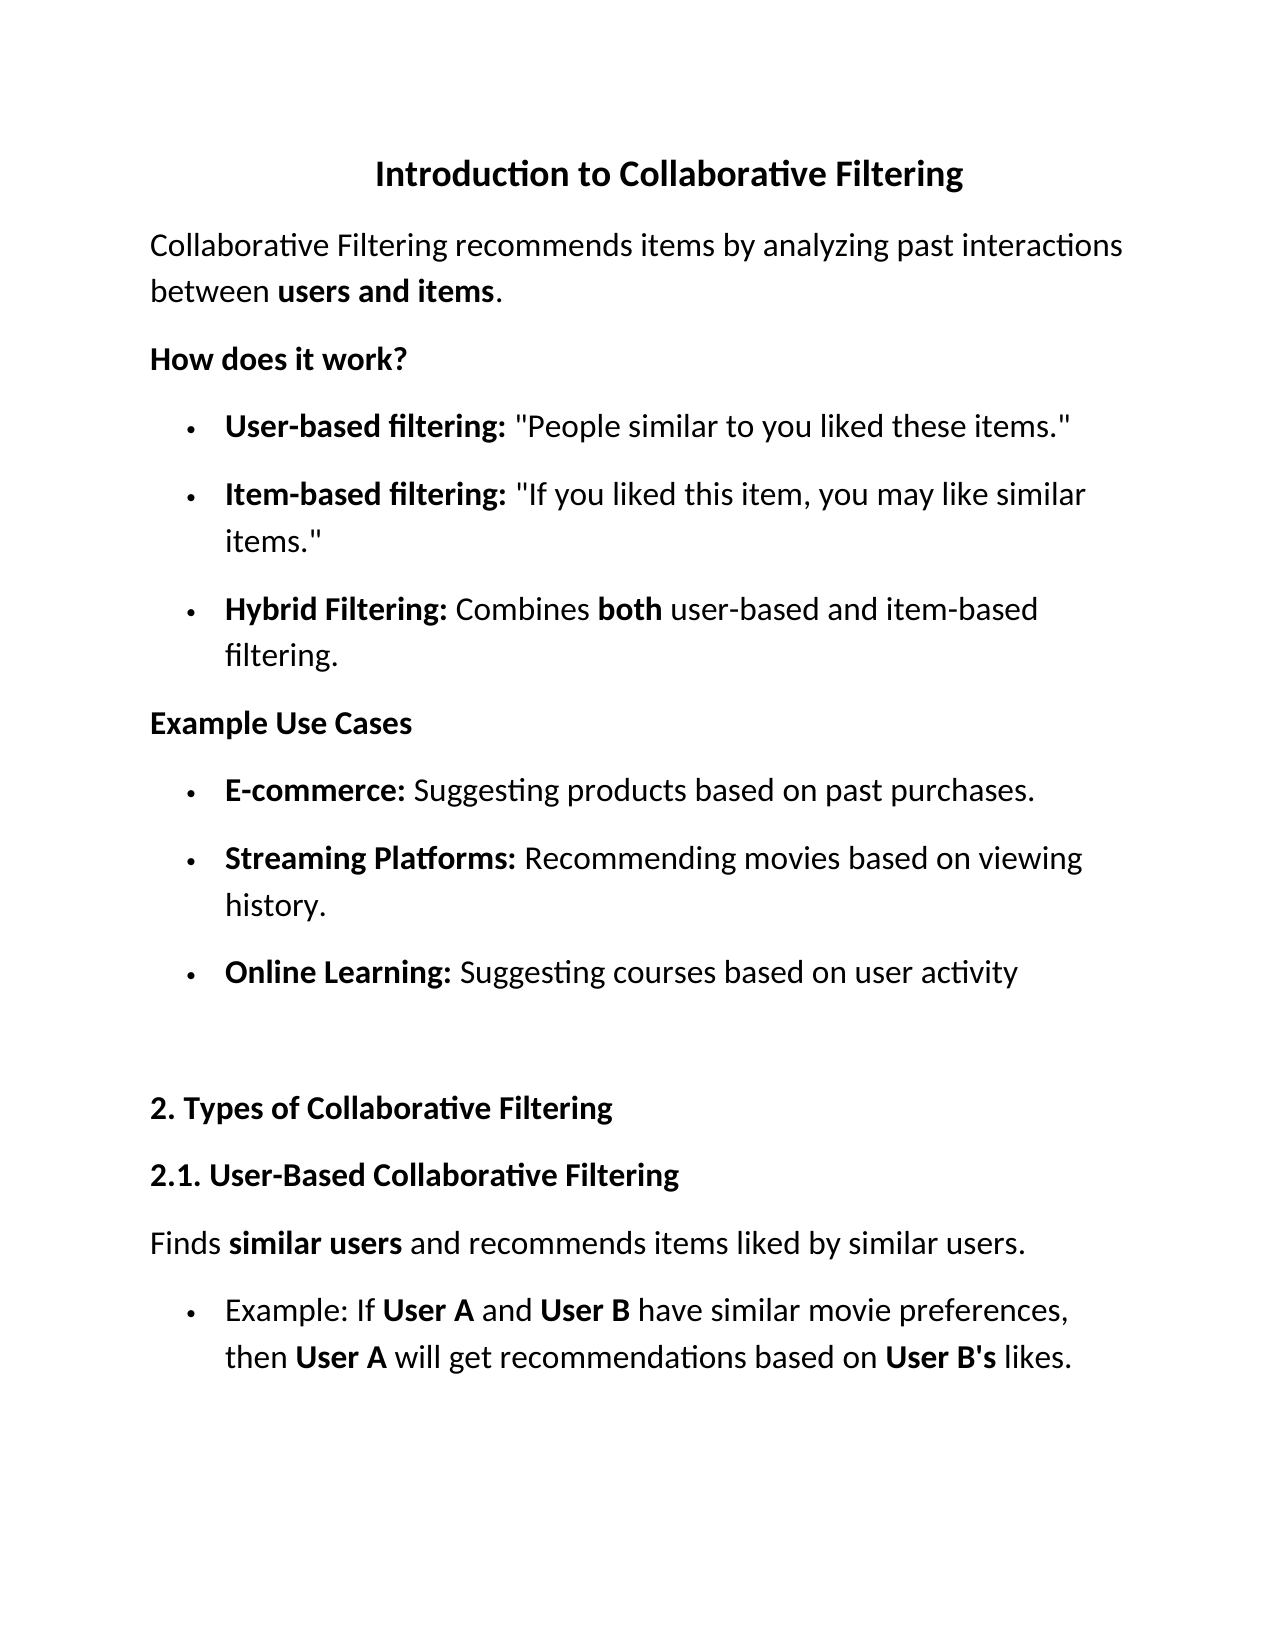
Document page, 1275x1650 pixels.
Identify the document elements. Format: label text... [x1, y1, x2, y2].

text 2.1. User-Based Collaborative Filtering [150, 1154, 1125, 1195]
text How does it work? [150, 338, 1125, 379]
list Streaming Platforms: Recommending movies based on viewing history. [187, 837, 1125, 924]
text Finds similar users and recommends items liked by similar users. [150, 1222, 1125, 1263]
text Example Use Cases [150, 702, 1125, 743]
list E-commerce: Suggesting products based on past purchases. [187, 769, 1125, 810]
list Hybrid Filtering: Combines both user-based and item-based filtering. [187, 587, 1125, 675]
list User-based filtering: "People similar to you liked these items." [187, 406, 1125, 446]
text Introduction to Collaborative Filtering [300, 150, 1125, 196]
text Collaborative Filtering recommends items by analyzing past interactions between users and items. [150, 223, 1125, 311]
list Online Learning: Suggesting courses based on user activity [187, 951, 1125, 992]
list Item-based filtering: "If you liked this item, you may like similar items." [187, 473, 1125, 561]
list Example: If User A and User B have similar movie preferences, then User A will get recommendations based on User B's likes. [187, 1289, 1125, 1377]
text 2. Types of Collaborative Filtering [150, 1087, 1125, 1127]
